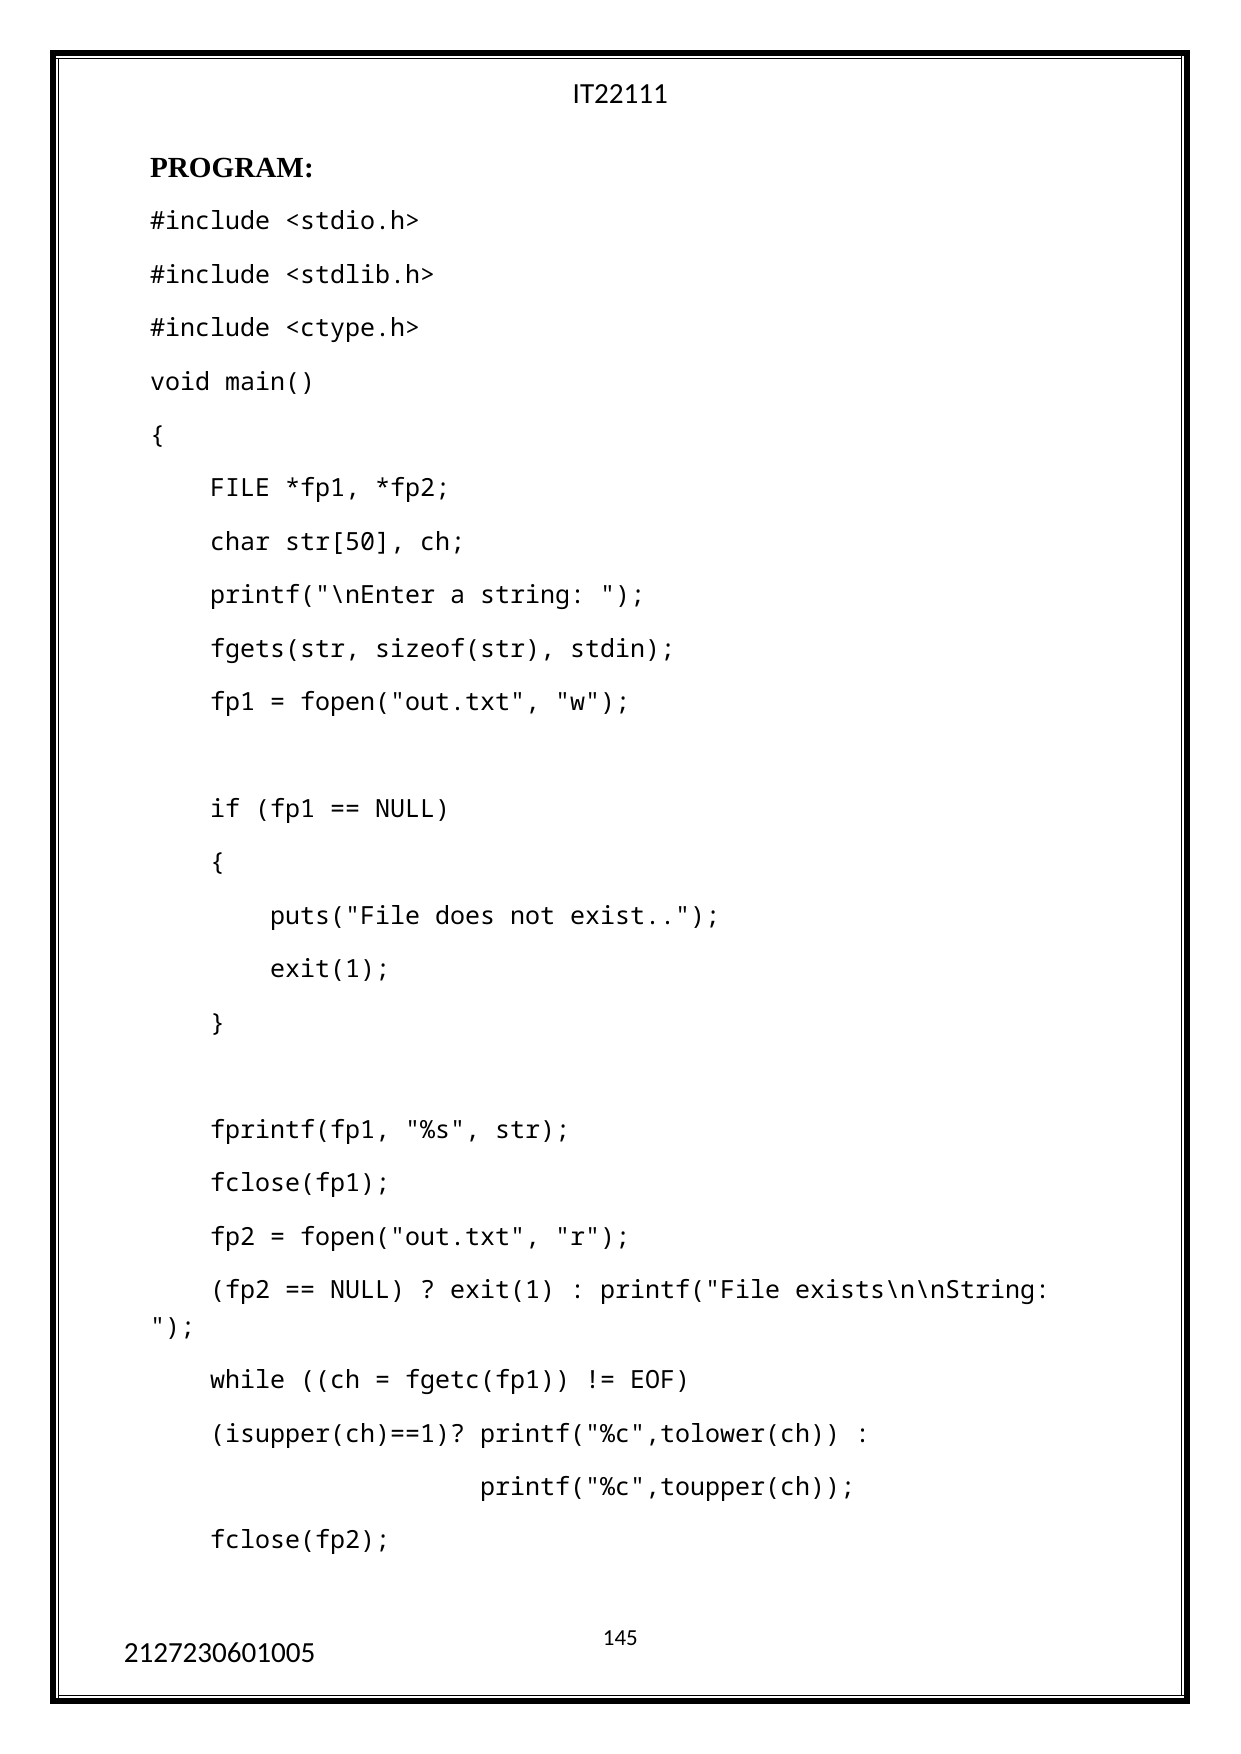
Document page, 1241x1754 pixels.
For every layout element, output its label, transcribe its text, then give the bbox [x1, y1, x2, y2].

text PROGRAM: [150, 150, 1090, 183]
text #include <stdlib.h> [150, 256, 1090, 290]
text { [150, 844, 1090, 878]
text while ((ch = fgetc(fp1)) != EOF) [150, 1362, 1090, 1396]
text if (fp1 == NULL) [150, 791, 1090, 825]
text #include <ctype.h> [150, 310, 1090, 344]
text FILE *fp1, *fp2; [150, 470, 1090, 504]
text fp1 = fopen("out.txt", "w"); [150, 684, 1090, 718]
text puts("File does not exist.."); [150, 897, 1090, 932]
text char str[50], ch; [150, 523, 1090, 557]
text fclose(fp1); [150, 1165, 1090, 1199]
text printf("%c",toupper(ch)); [150, 1469, 1090, 1503]
text } [150, 1004, 1090, 1038]
text fgets(str, sizeof(str), stdin); [150, 630, 1090, 664]
text fprintf(fp1, "%s", str); [150, 1111, 1090, 1145]
text (isupper(ch)==1)? printf("%c",tolower(ch)) : [150, 1415, 1090, 1449]
text void main() [150, 363, 1090, 397]
text fp2 = fopen("out.txt", "r"); [150, 1218, 1090, 1252]
text #include <stdio.h> [150, 203, 1090, 237]
text (fp2 == NULL) ? exit(1) : printf("File exists\n\nString: "); [150, 1272, 1090, 1342]
text printf("\nEnter a string: "); [150, 577, 1090, 611]
text exit(1); [150, 951, 1090, 985]
text { [150, 417, 1090, 451]
text fclose(fp2); [150, 1522, 1090, 1556]
